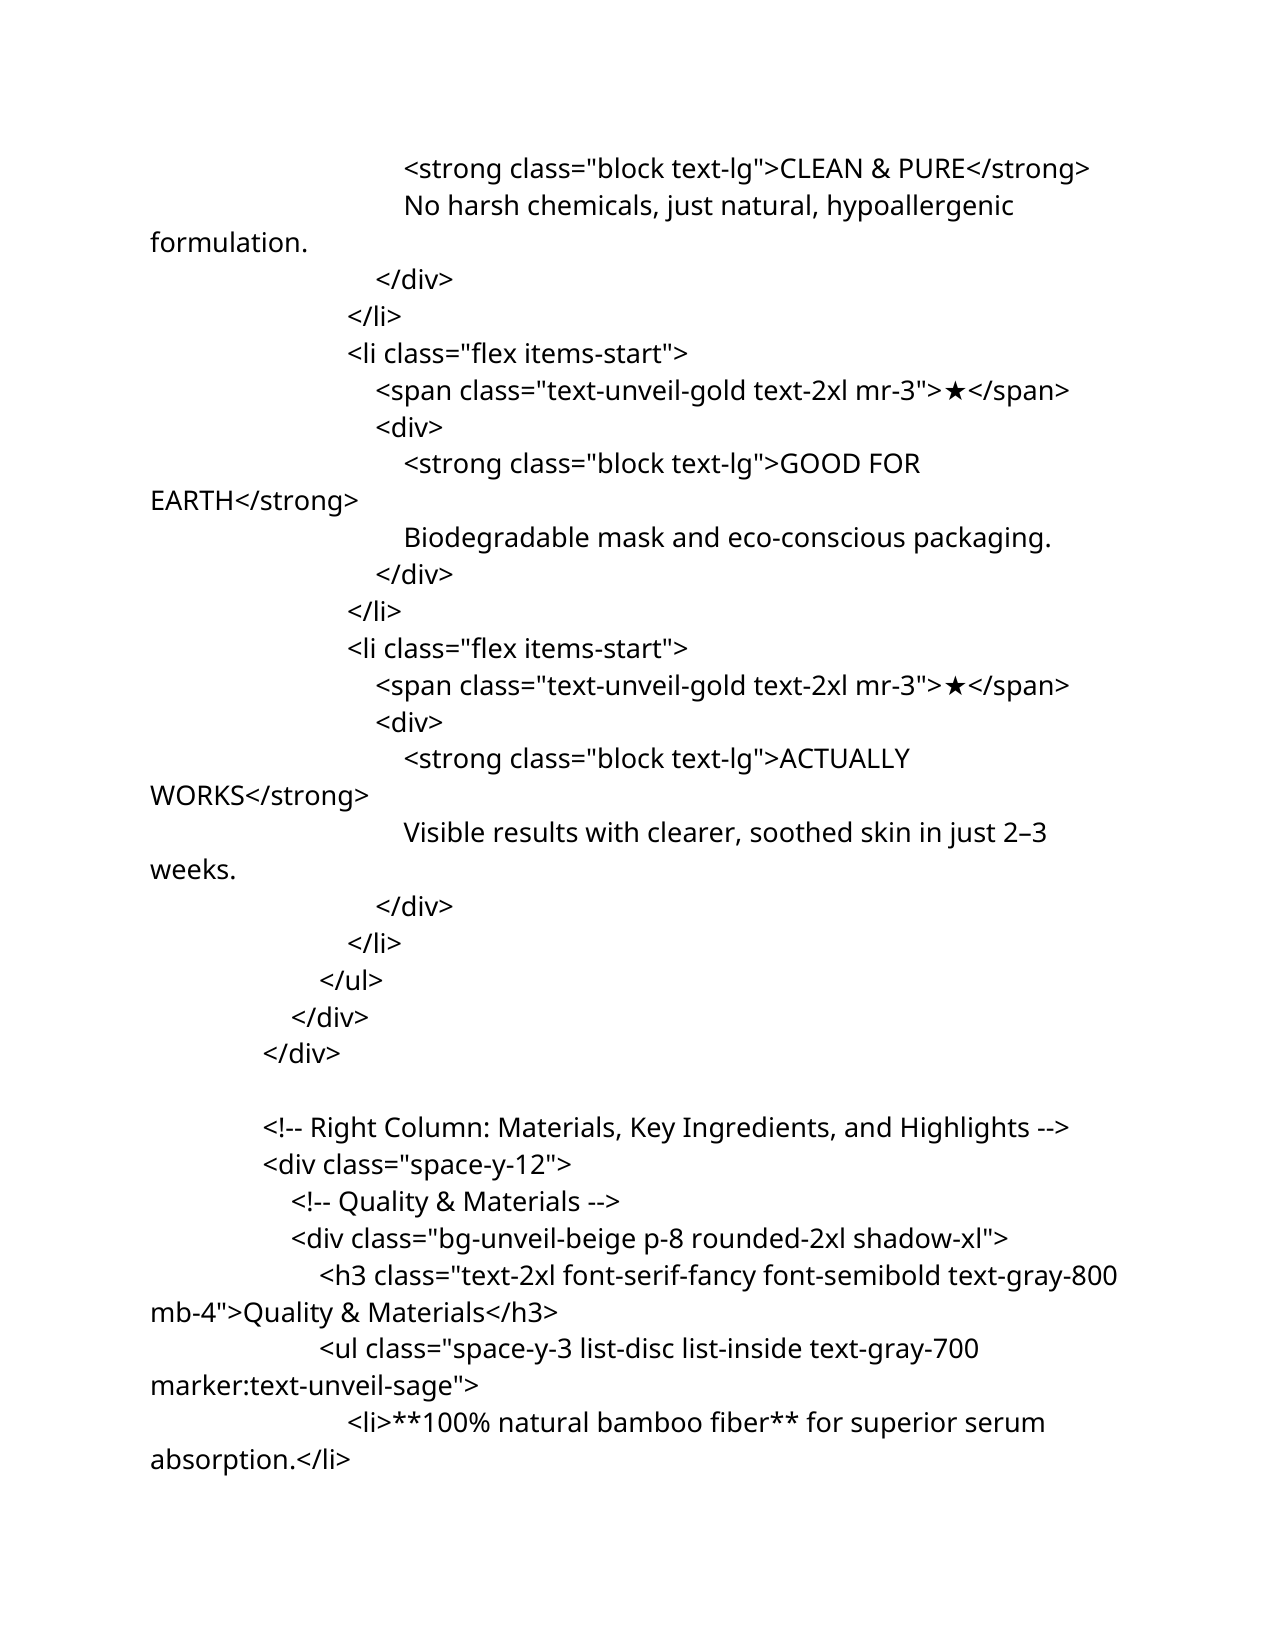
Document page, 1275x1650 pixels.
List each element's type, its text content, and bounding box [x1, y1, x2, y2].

text Visible results with clearer, soothed skin in just 2–3 weeks. [150, 814, 1125, 887]
text <li class="flex items-start"> [150, 334, 1125, 371]
text <span class="text-unveil-gold text-2xl mr-3">★</span> [150, 371, 1125, 408]
text Biodegradable mask and eco-conscious packaging. [150, 519, 1125, 556]
text <h3 class="text-2xl font-serif-fancy font-semibold text-gray-800 mb-4">Quality & Materials</h3> [150, 1256, 1125, 1330]
text <li>**100% natural bamboo fiber** for superior serum absorption.</li> [150, 1404, 1125, 1477]
text </div> [150, 887, 1125, 924]
text <ul class="space-y-3 list-disc list-inside text-gray-700 marker:text-unveil-sage"> [150, 1330, 1125, 1404]
text <div class="space-y-12"> [150, 1146, 1125, 1182]
text No harsh chemicals, just natural, hypoallergenic formulation. [150, 187, 1125, 261]
text </li> [150, 924, 1125, 961]
text </ul> [150, 961, 1125, 998]
text <span class="text-unveil-gold text-2xl mr-3">★</span> [150, 666, 1125, 703]
text <div class="bg-unveil-beige p-8 rounded-2xl shadow-xl"> [150, 1219, 1125, 1256]
text </li> [150, 592, 1125, 629]
text <strong class="block text-lg">ACTUALLY WORKS</strong> [150, 740, 1125, 814]
text </div> [150, 998, 1125, 1035]
text </div> [150, 556, 1125, 592]
text </div> [150, 261, 1125, 297]
text <div> [150, 703, 1125, 740]
text </li> [150, 297, 1125, 334]
text <strong class="block text-lg">GOOD FOR EARTH</strong> [150, 445, 1125, 519]
text <!-- Right Column: Materials, Key Ingredients, and Highlights --> [150, 1109, 1125, 1146]
text </div> [150, 1035, 1125, 1072]
text <!-- Quality & Materials --> [150, 1182, 1125, 1219]
text <div> [150, 408, 1125, 445]
text <strong class="block text-lg">CLEAN & PURE</strong> [150, 150, 1125, 187]
text <li class="flex items-start"> [150, 629, 1125, 666]
